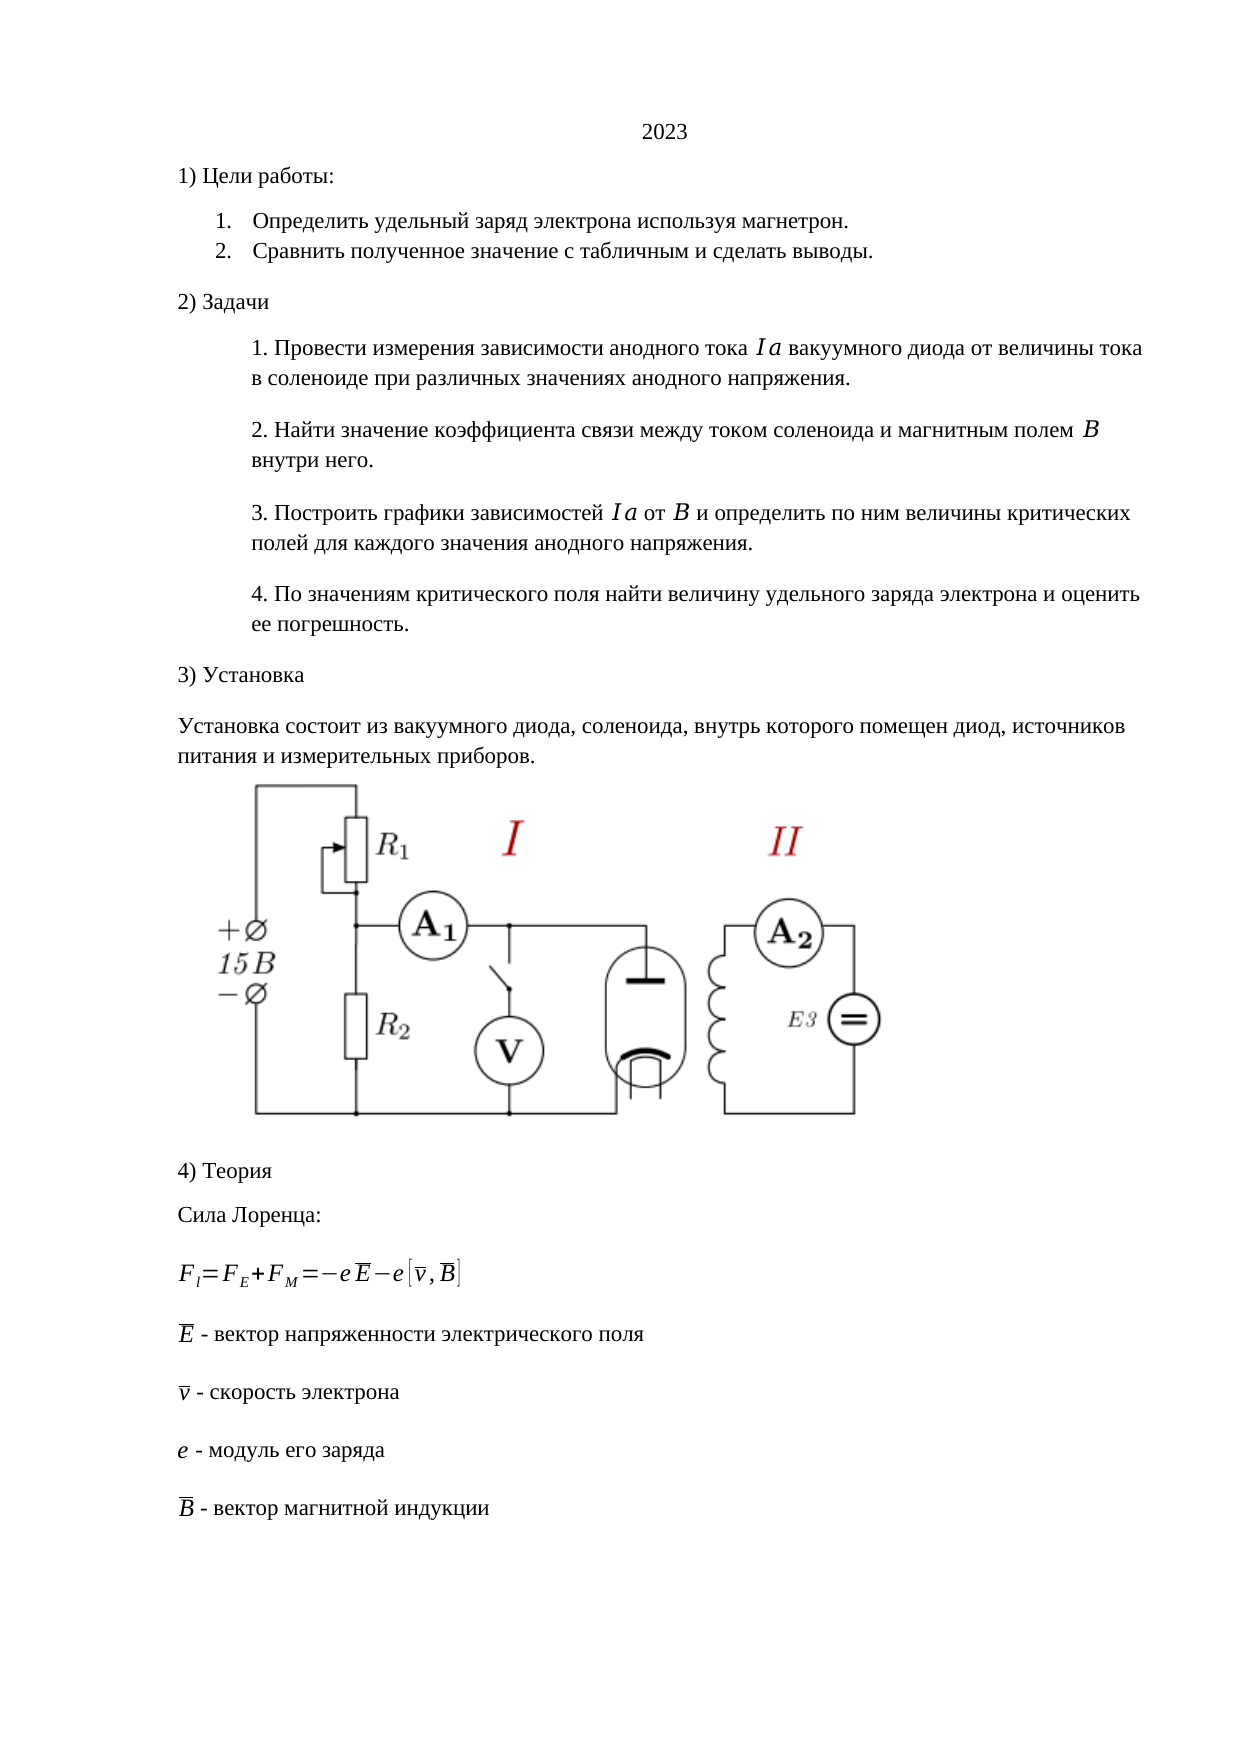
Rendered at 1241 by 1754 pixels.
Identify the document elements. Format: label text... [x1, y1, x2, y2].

text - модуль его заряда [177, 1436, 1152, 1464]
text 3. Построить графики зависимостей 𝐼𝑎 от 𝐵 и определить по ним величины критических полей для каждого значения анодного напряжения. [251, 497, 1152, 555]
text 4. По значениям критического поля найти величину удельного заряда электрона и оценить ее погрешность. [251, 580, 1152, 637]
list Сравнить полученное значение с табличным и сделать выводы. [215, 237, 1152, 263]
text 2. Найти значение коэффициента связи между током соленоида и магнитным полем 𝐵 внутри него. [251, 415, 1152, 473]
picture [177, 772, 915, 1132]
text 1) Цели работы: [177, 162, 1152, 189]
text - вектор магнитной индукции [177, 1493, 1152, 1522]
list Определить удельный заряд электрона используя магнетрон. [215, 207, 1152, 233]
text 2) Задачи [177, 288, 1152, 314]
text Сила Лоренца: [177, 1201, 1152, 1227]
text 4) Теория [177, 1157, 1152, 1183]
text 3) Установка [177, 661, 1152, 688]
text 1. Провести измерения зависимости анодного тока 𝐼𝑎 вакуумного диода от величины тока в соленоиде при различных значениях анодного напряжения. [251, 332, 1152, 390]
text - вектор напряженности электрического поля [177, 1320, 1152, 1348]
text - скорость электрона [177, 1378, 1152, 1406]
